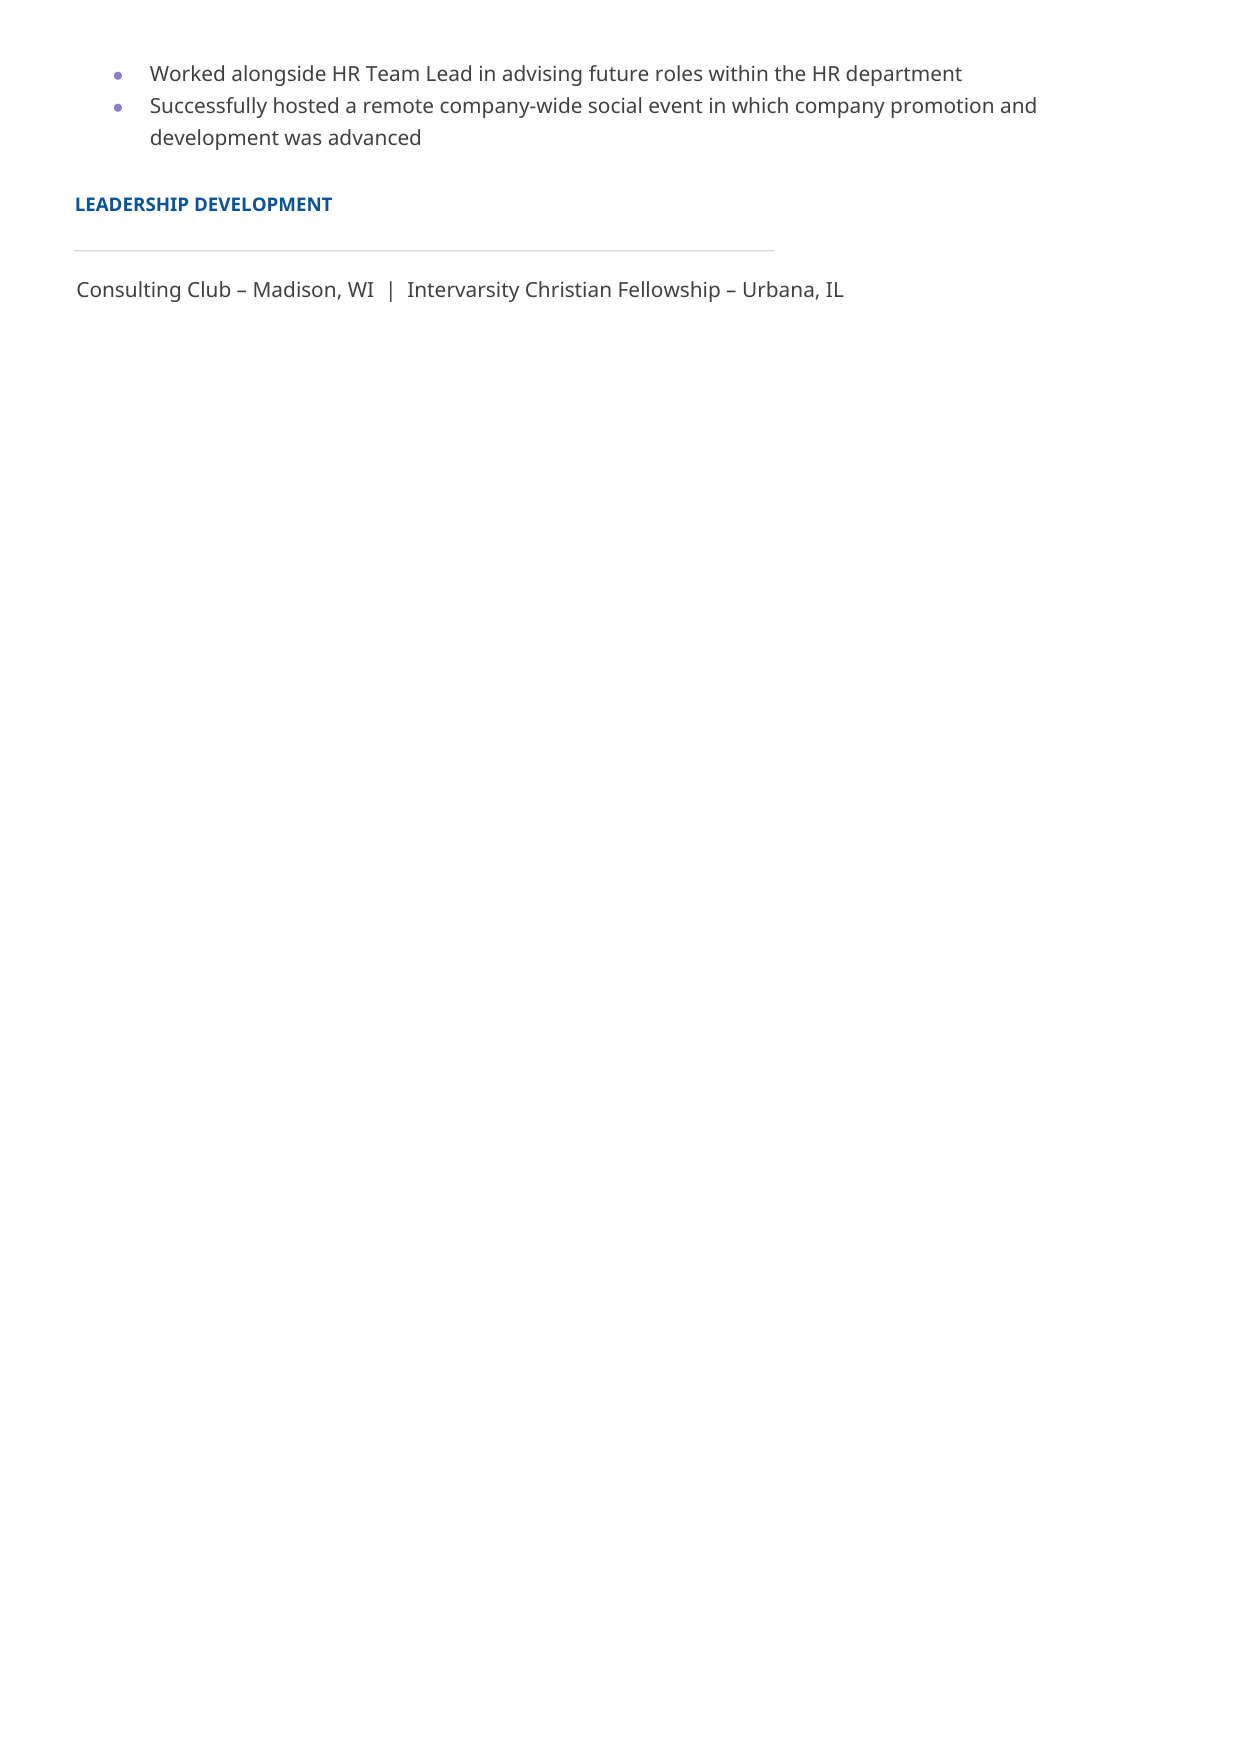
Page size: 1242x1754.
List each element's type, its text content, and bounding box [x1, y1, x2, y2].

list Worked alongside HR Team Lead in advising future roles within the HR department [112, 59, 1108, 88]
text Consulting Club – Madison, WI | Intervarsity Christian Fellowship – Urbana, IL [76, 275, 1108, 304]
text _____________________________________________________________________ [74, 224, 1242, 256]
list Successfully hosted a remote company-wide social event in which company promotion and development was advanced [112, 91, 1108, 151]
text LEADERSHIP DEVELOPMENT [74, 191, 1242, 217]
